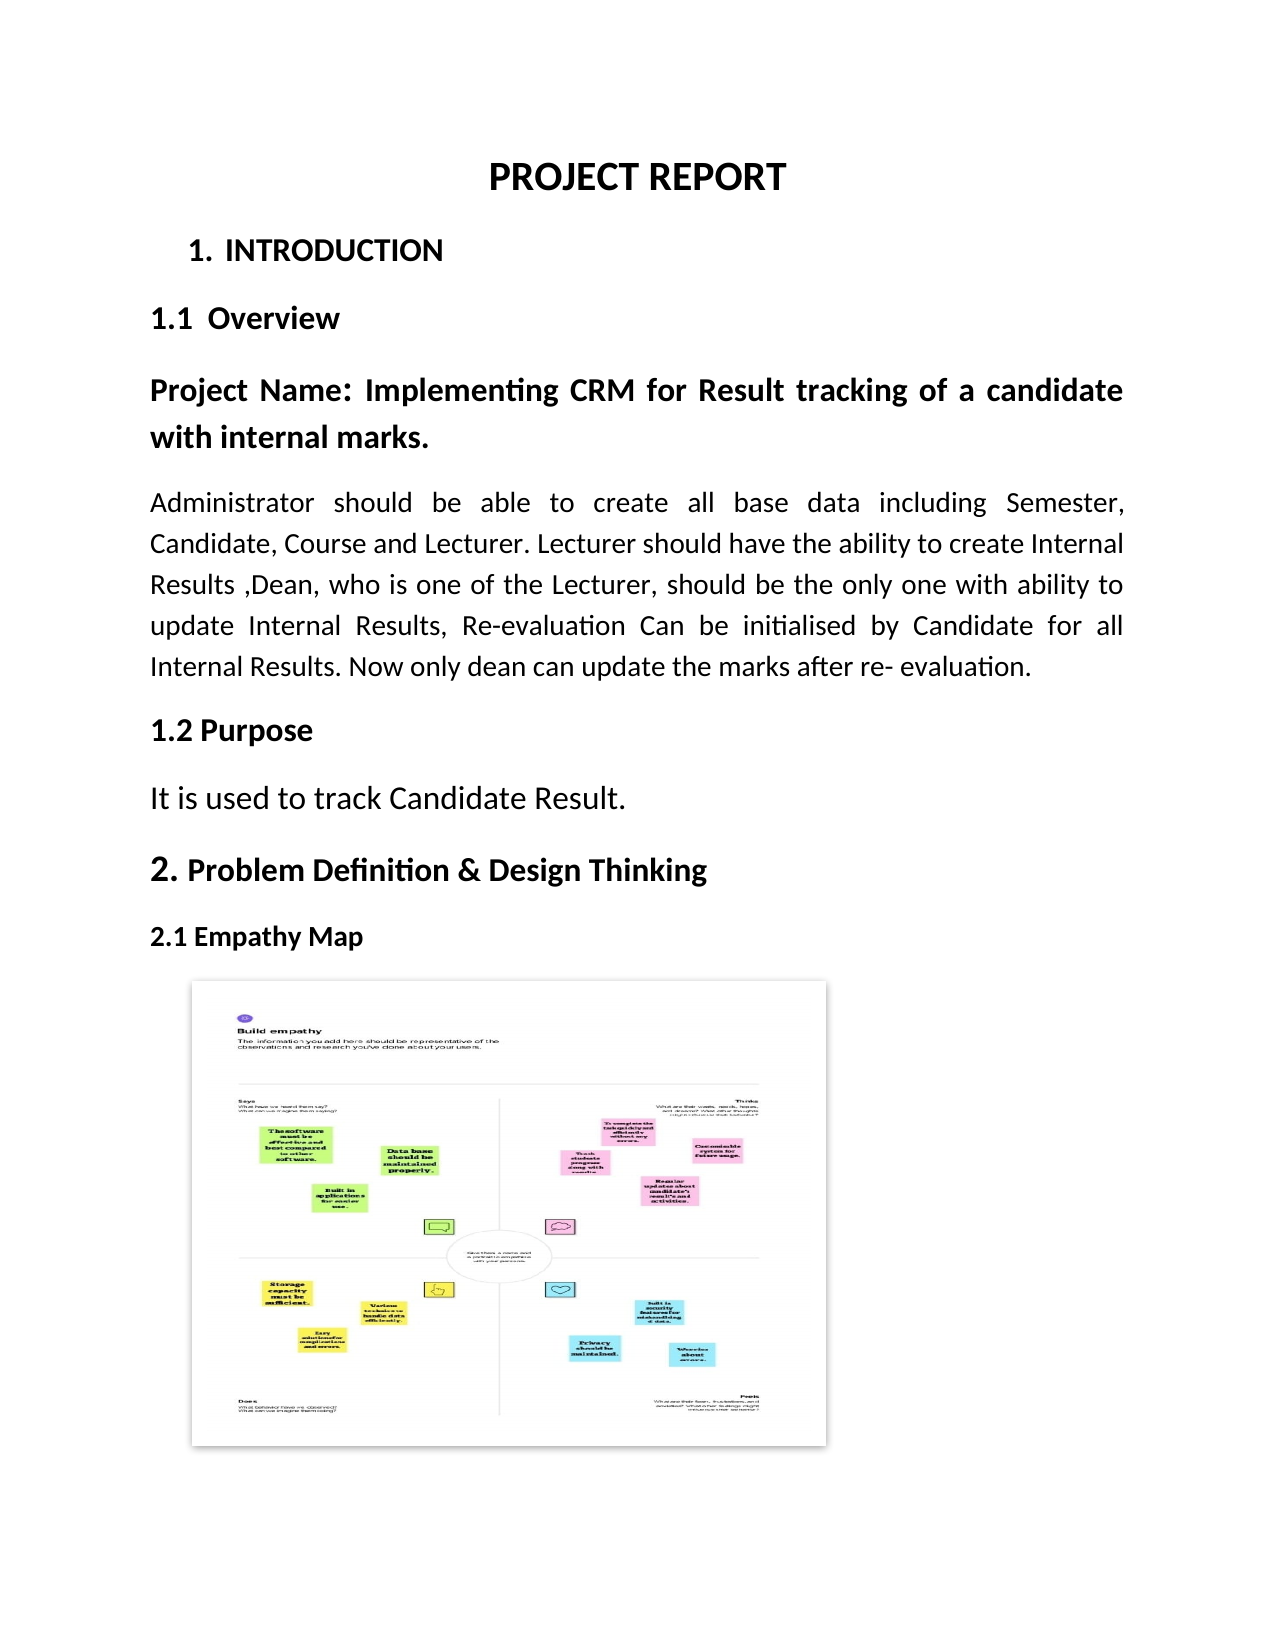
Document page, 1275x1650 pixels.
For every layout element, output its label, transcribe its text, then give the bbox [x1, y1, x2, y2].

text 1.2 Purpose [150, 709, 1125, 750]
list INTRODUCTION [187, 229, 1125, 270]
text 2. Problem Definition & Design Thinking [150, 845, 1125, 891]
text 1.1 Overview [150, 297, 1125, 338]
text 2.1 Empathy Map [150, 918, 1125, 954]
picture [207, 996, 811, 1431]
text It is used to track Candidate Result. [150, 777, 1125, 818]
text Administrator should be able to create all base data including Semester, Candidate, Course and Lecturer. Lecturer should have the ability to create Internal Results ,Dean, who is one of the Lecturer, should be the only one with ability to update Internal Results, Re-evaluation Can be initialised by Candidate for all Internal Results. Now only dean can update the marks after re- evaluation. [150, 484, 1125, 683]
text Project Name: Implementing CRM for Result tracking of a candidate with internal marks. [150, 364, 1125, 457]
text PROJECT REPORT [150, 150, 1125, 201]
